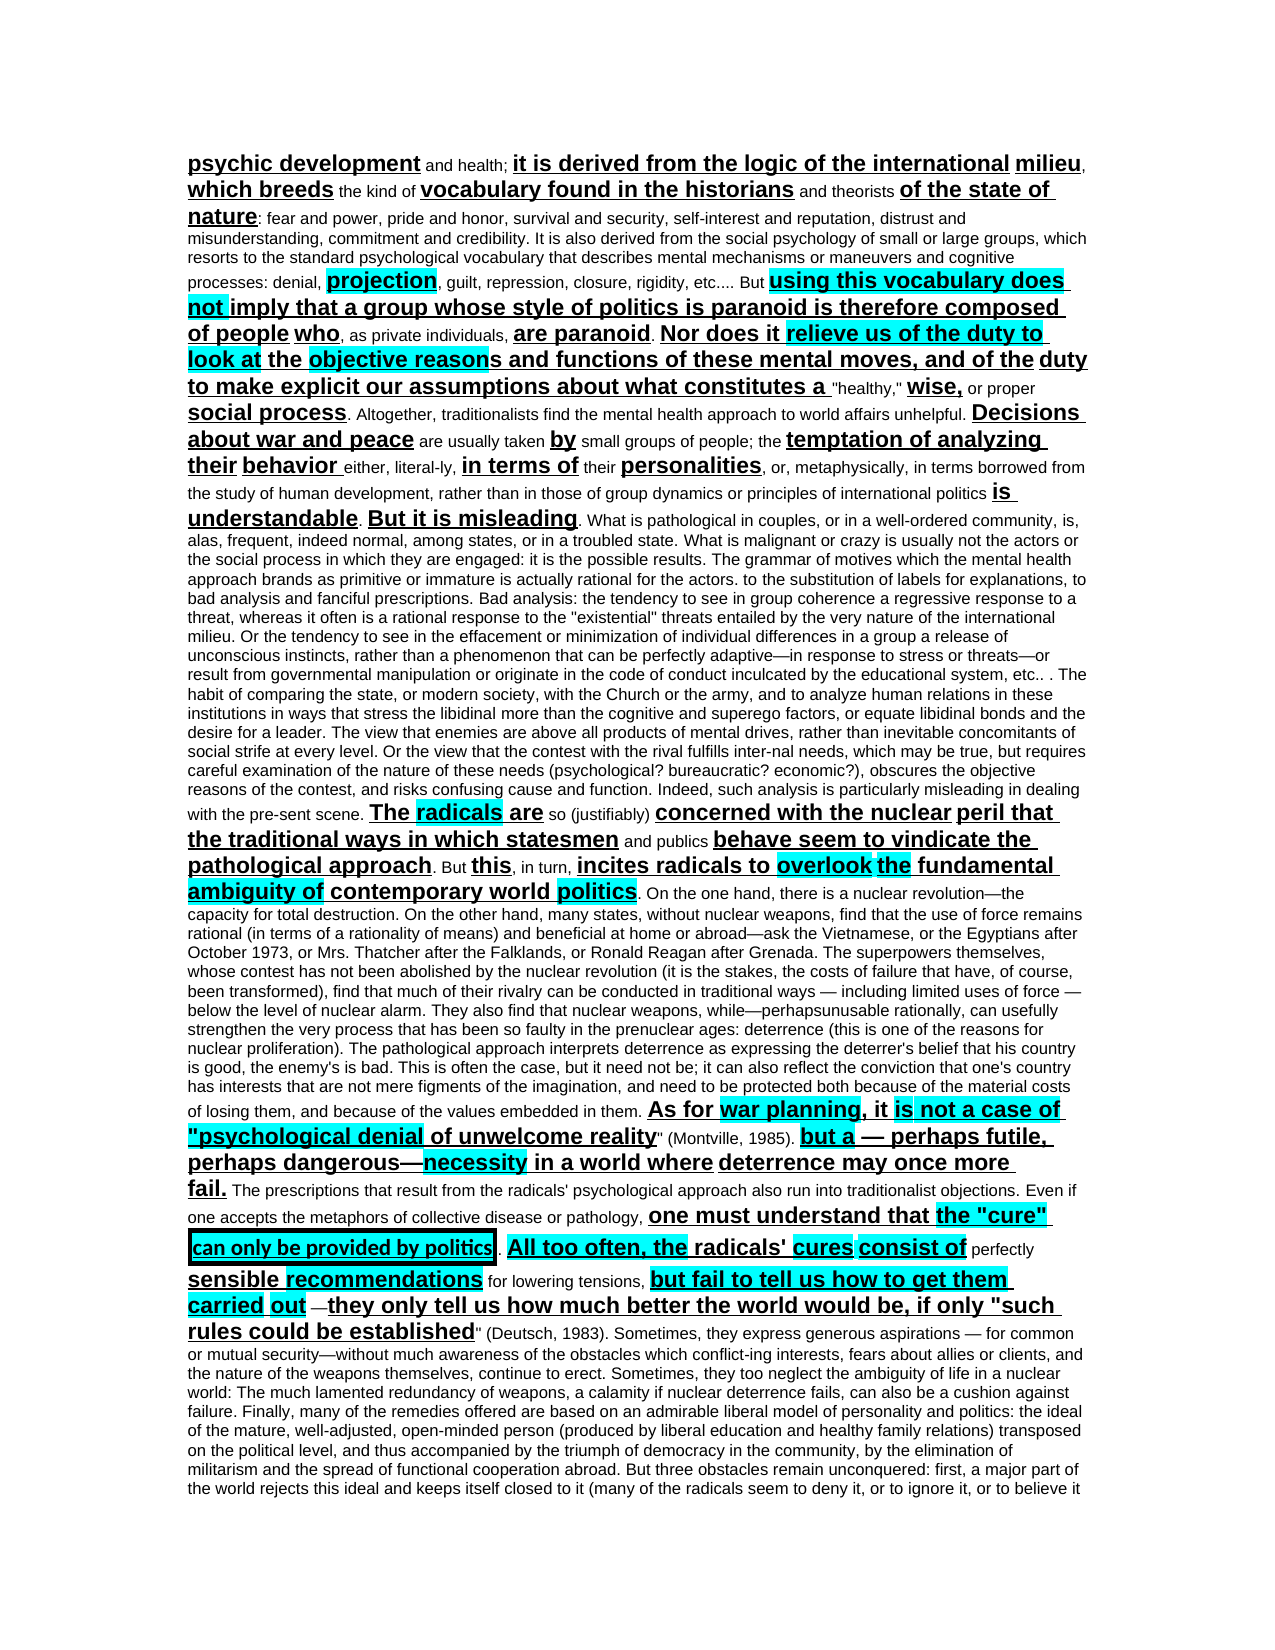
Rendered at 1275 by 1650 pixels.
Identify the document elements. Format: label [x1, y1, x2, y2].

text [187, 150, 1087, 1498]
